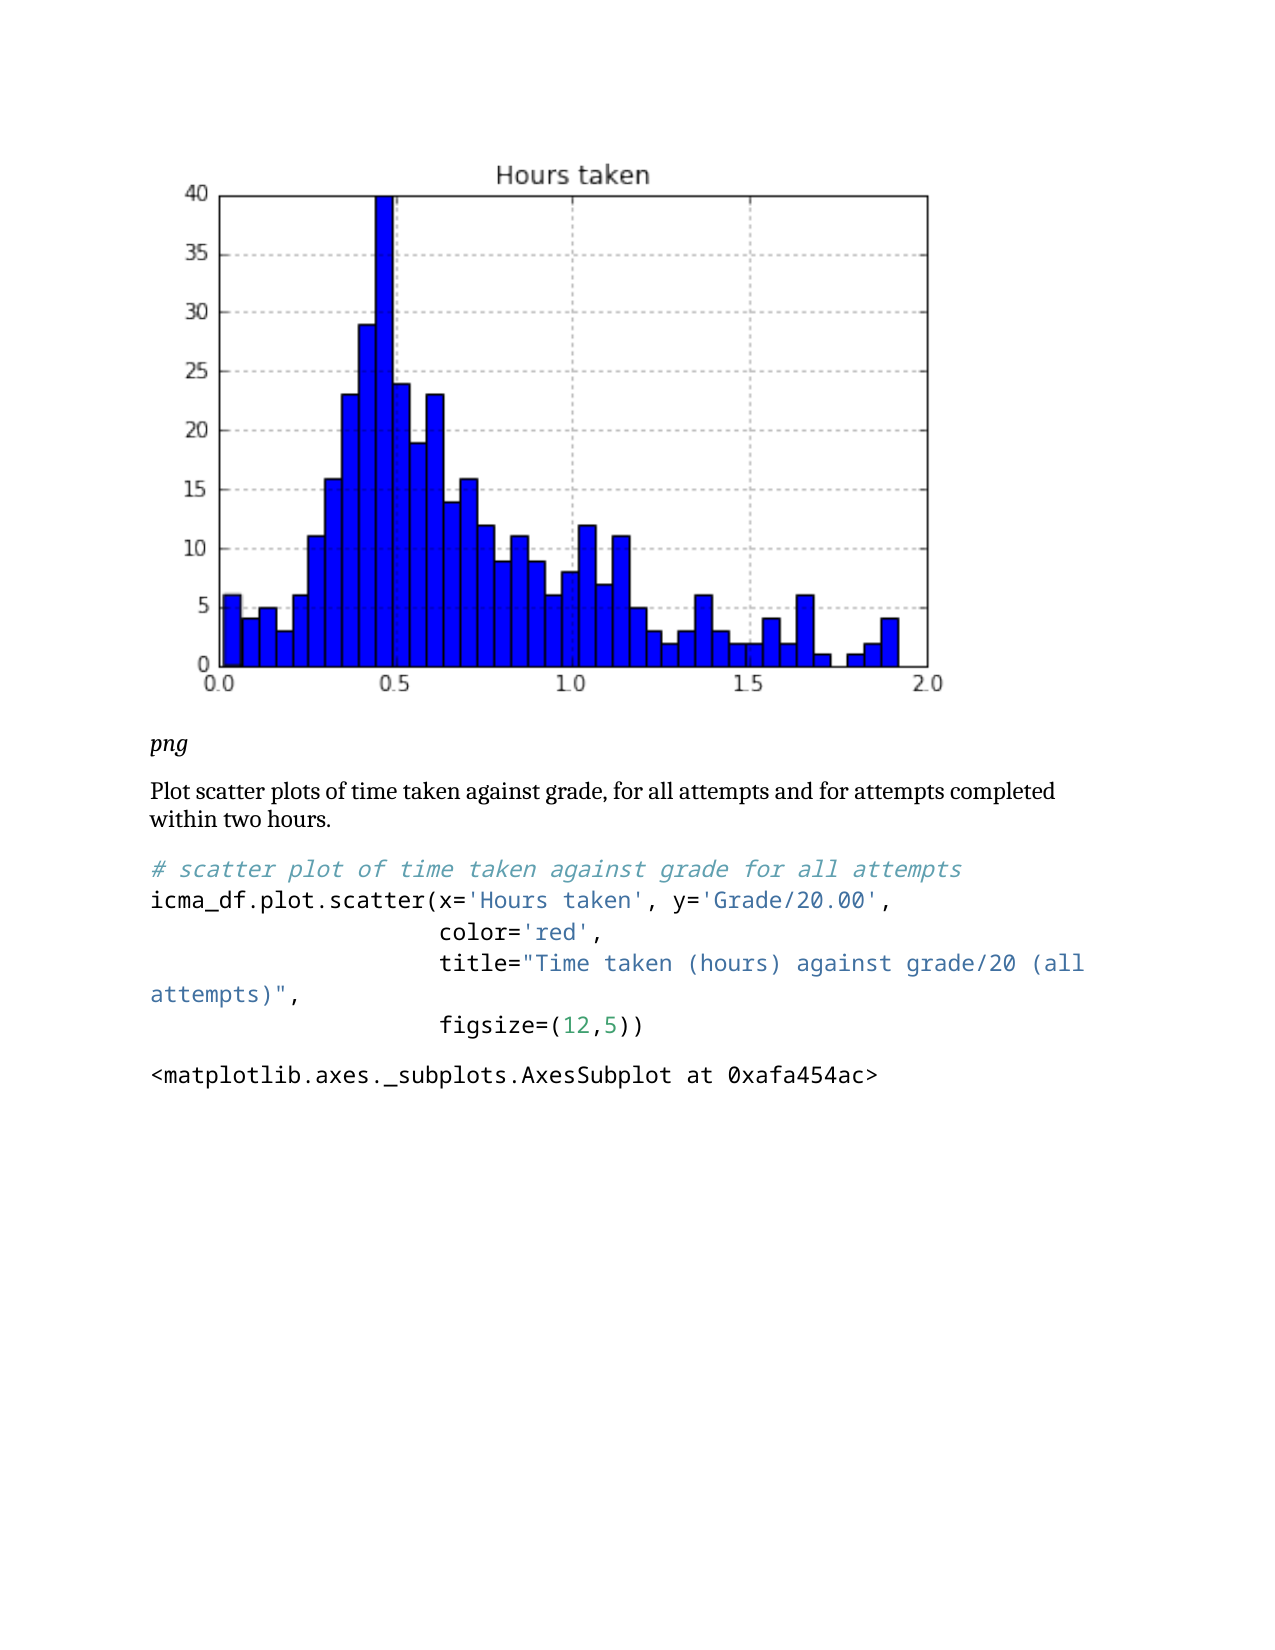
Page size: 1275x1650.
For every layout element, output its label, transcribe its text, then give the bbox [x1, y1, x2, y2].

text # scatter plot of time taken against grade for all attempts icma_df.plot.scatter(x='Hours taken', y='Grade/20.00', color='red', title="Time taken (hours) against grade/20 (all attempts)", figsize=(12,5)) [150, 853, 1125, 1040]
text Plot scatter plots of time taken against grade, for all attempts and for attempts completed within two hours. [150, 777, 1125, 834]
picture [168, 150, 957, 711]
text <matplotlib.axes._subplots.AxesSubplot at 0xafa454ac> [150, 1059, 1125, 1090]
text png [150, 729, 1125, 758]
